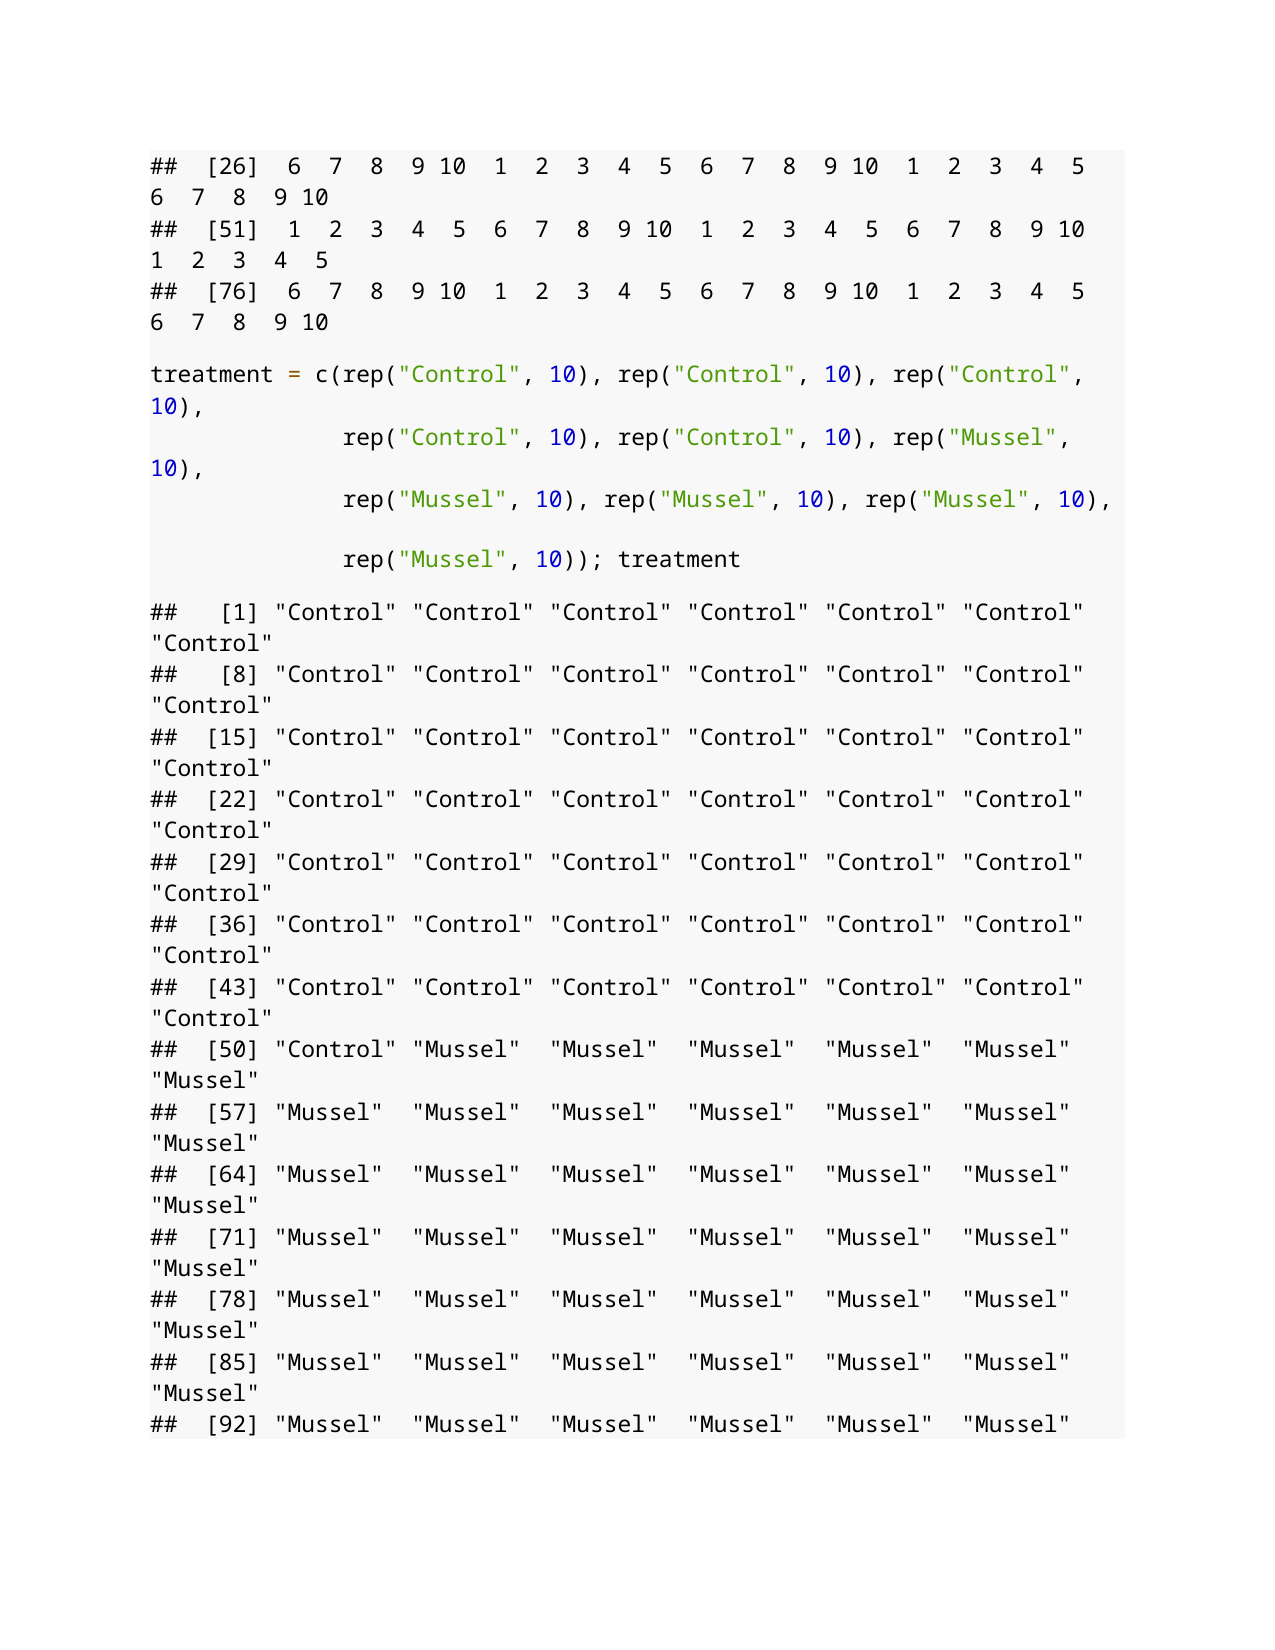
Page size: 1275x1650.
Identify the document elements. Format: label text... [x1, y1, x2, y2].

text treatment = c(rep("Control", 10), rep("Control", 10), rep("Control", 10), rep("Control", 10), rep("Control", 10), rep("Mussel", 10), rep("Mussel", 10), rep("Mussel", 10), rep("Mussel", 10), rep("Mussel", 10)); treatment [150, 358, 1125, 574]
